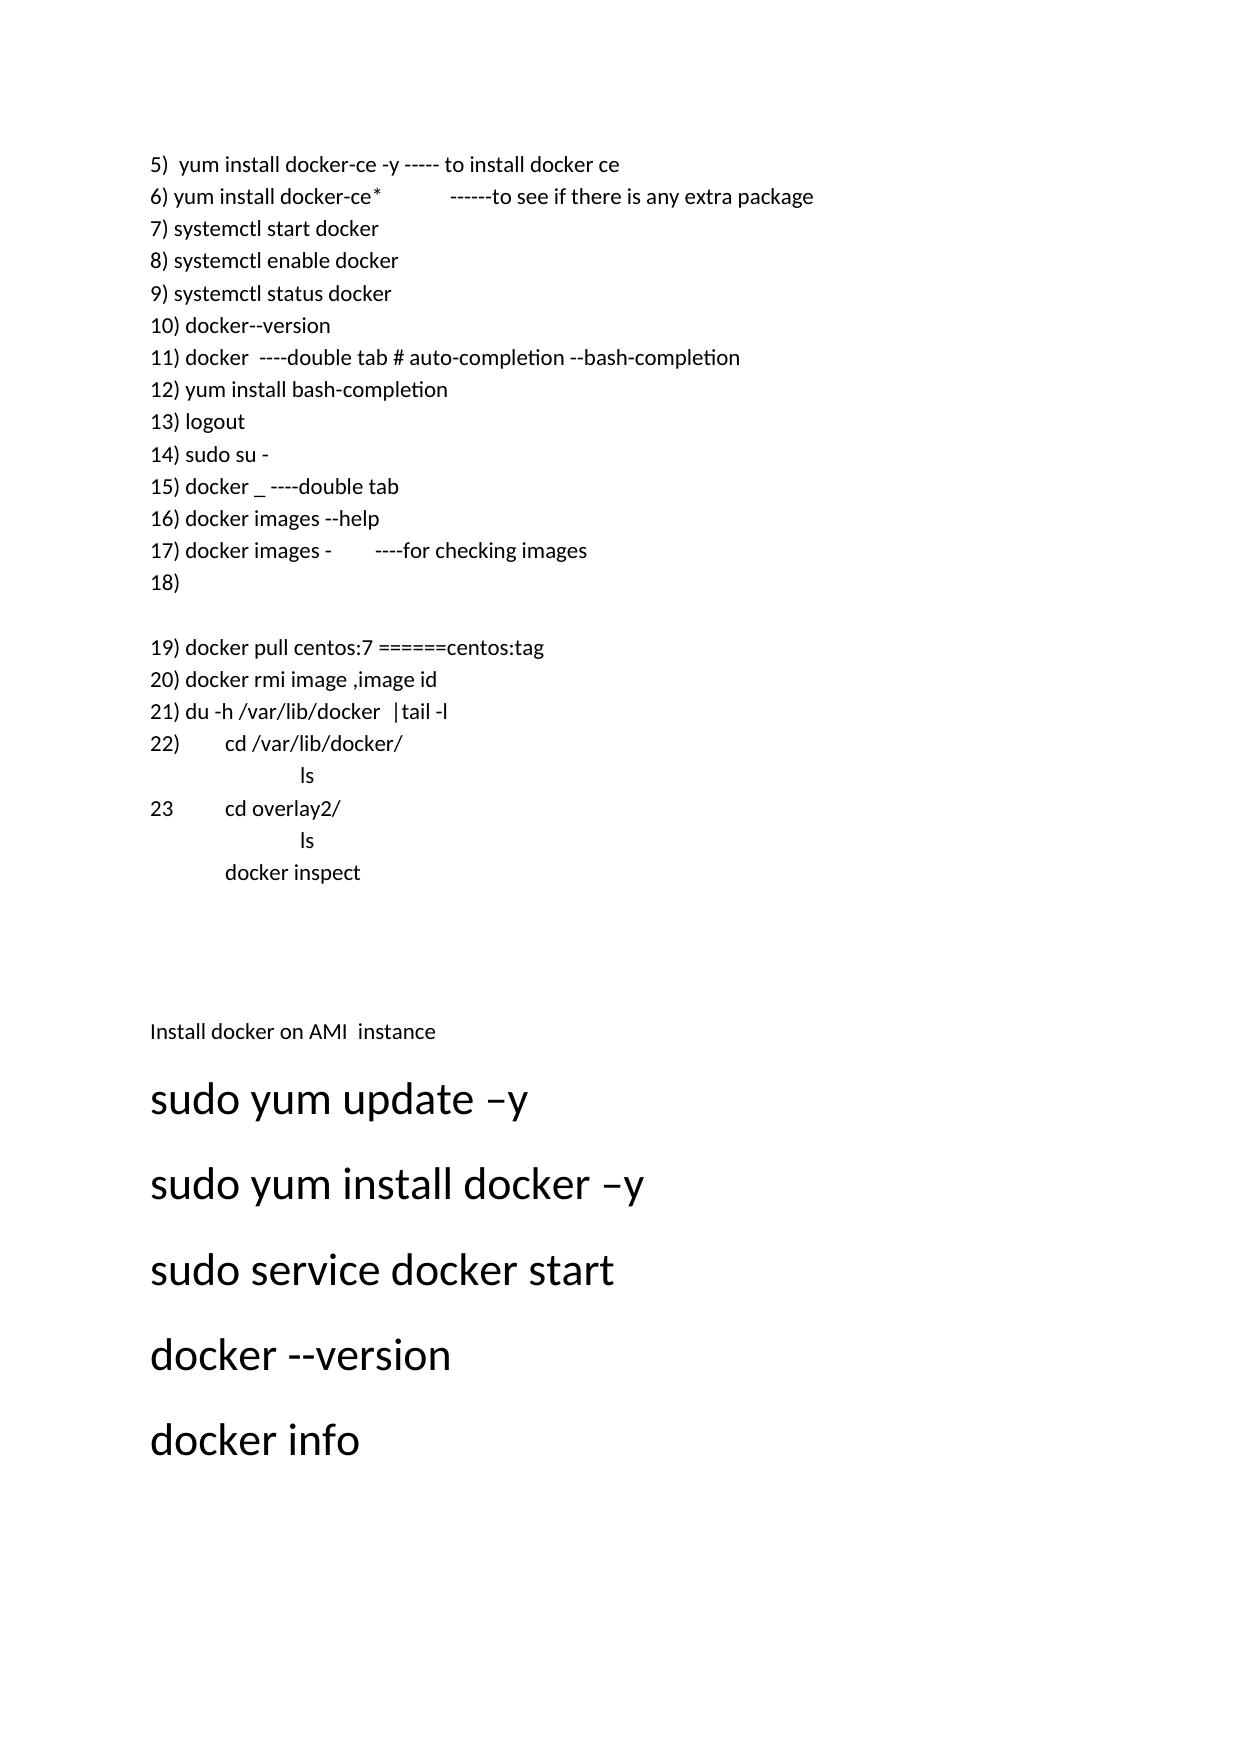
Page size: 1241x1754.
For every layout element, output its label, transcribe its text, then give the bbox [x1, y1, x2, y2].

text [150, 150, 1090, 886]
text sudo yum update –y [150, 1070, 1090, 1126]
text docker info [150, 1411, 1090, 1467]
text sudo yum install docker –y [150, 1155, 1090, 1211]
text docker --version [150, 1326, 1090, 1381]
text Install docker on AMI instance [150, 1017, 1090, 1045]
text sudo service docker start [150, 1240, 1090, 1296]
